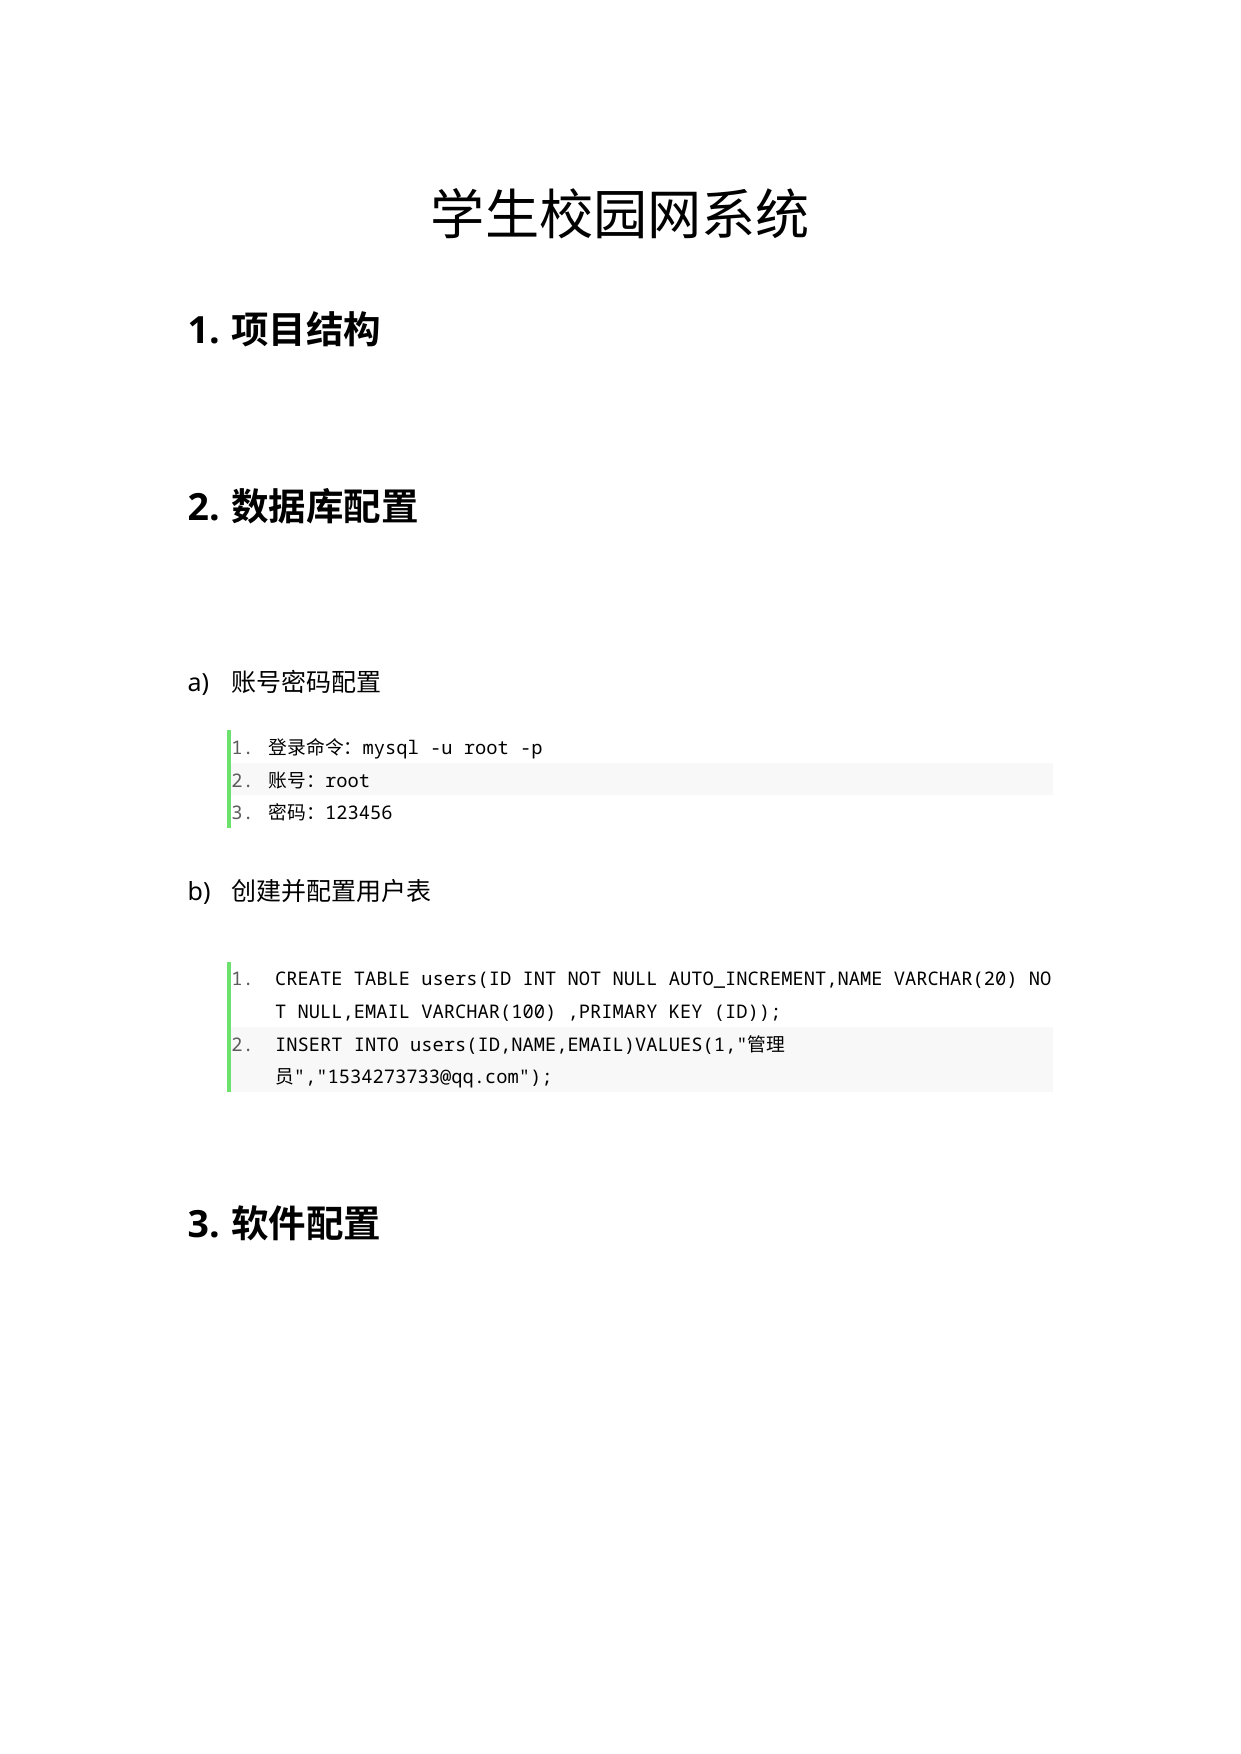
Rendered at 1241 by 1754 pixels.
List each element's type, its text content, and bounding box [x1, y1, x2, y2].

subtitle 创建并配置用户表 [187, 857, 1053, 922]
subtitle 项目结构 [187, 295, 1053, 360]
list INSERT INTO users(ID,NAME,EMAIL)VALUES(1,"管理员","1534273733@qq.com"); [231, 1027, 1053, 1092]
list 密码：123456 [231, 795, 1053, 828]
subtitle 数据库配置 [187, 472, 1053, 537]
list 登录命令：mysql -u root -p [231, 730, 1053, 763]
text 学生校园网系统 [187, 162, 1053, 259]
subtitle 软件配置 [187, 1189, 1053, 1254]
list 账号：root [231, 763, 1053, 795]
list CREATE TABLE users(ID INT NOT NULL AUTO_INCREMENT,NAME VARCHAR(20) NOT NULL,EMAIL VARCHAR(100) ,PRIMARY KEY (ID)); [231, 962, 1053, 1027]
subtitle 账号密码配置 [187, 648, 1053, 713]
